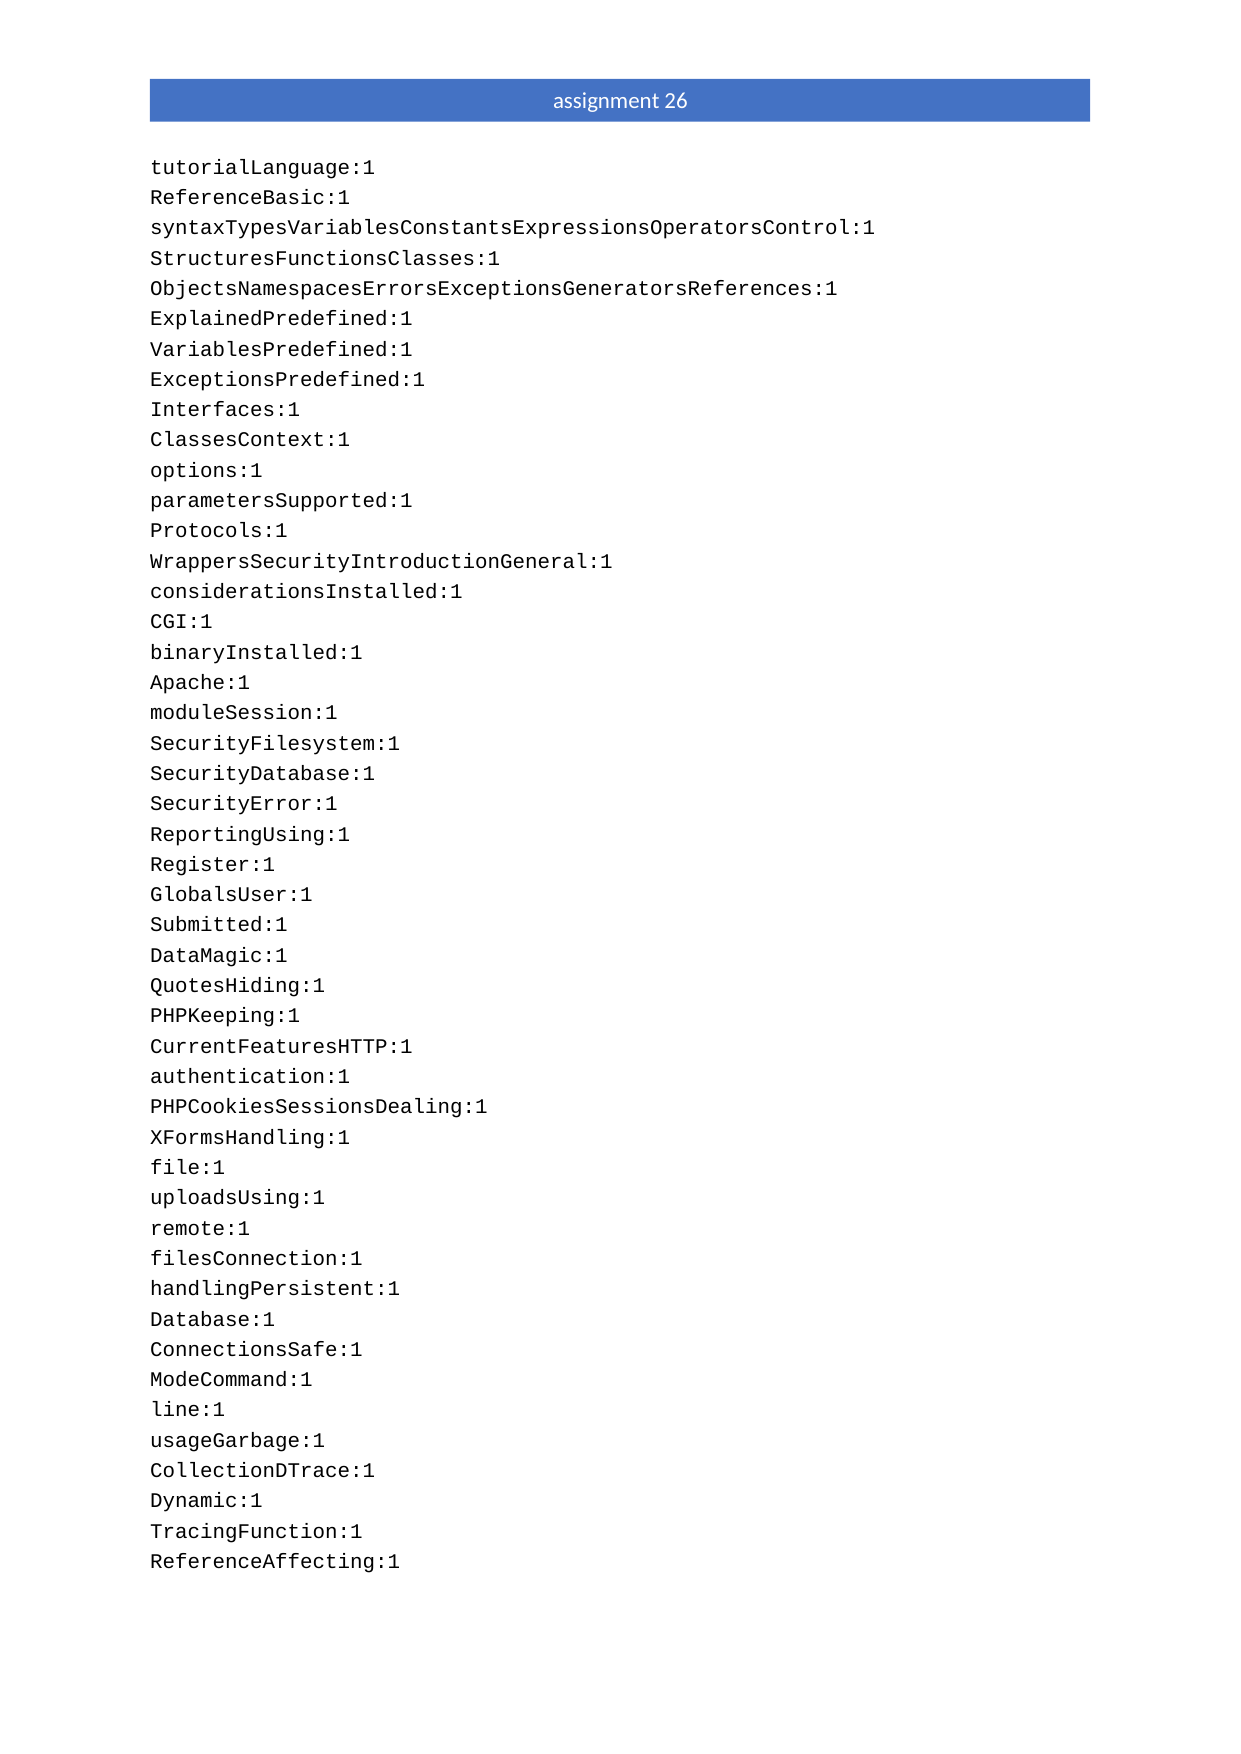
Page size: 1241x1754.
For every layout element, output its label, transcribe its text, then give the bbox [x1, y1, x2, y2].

text Dynamic:1 [150, 1484, 1090, 1514]
text PHPCookiesSessionsDealing:1 [150, 1090, 1090, 1120]
text CGI:1 [150, 605, 1090, 635]
text CurrentFeaturesHTTP:1 [150, 1029, 1090, 1059]
text ReportingUsing:1 [150, 817, 1090, 847]
text remote:1 [150, 1211, 1090, 1241]
text usageGarbage:1 [150, 1423, 1090, 1453]
text ModeCommand:1 [150, 1362, 1090, 1393]
text GlobalsUser:1 [150, 877, 1090, 908]
text QuotesHiding:1 [150, 968, 1090, 999]
text ExplainedPredefined:1 [150, 302, 1090, 332]
text SecurityDatabase:1 [150, 756, 1090, 787]
text SecurityFilesystem:1 [150, 726, 1090, 756]
text tutorialLanguage:1 [150, 150, 1090, 180]
text ExceptionsPredefined:1 [150, 362, 1090, 392]
text ReferenceAffecting:1 [150, 1544, 1090, 1575]
text Submitted:1 [150, 908, 1090, 938]
text ClassesContext:1 [150, 423, 1090, 453]
text Protocols:1 [150, 514, 1090, 544]
text syntaxTypesVariablesConstantsExpressionsOperatorsControl:1 [150, 211, 1090, 241]
text parametersSupported:1 [150, 483, 1090, 514]
text moduleSession:1 [150, 696, 1090, 726]
text Apache:1 [150, 665, 1090, 696]
text considerationsInstalled:1 [150, 574, 1090, 605]
text filesConnection:1 [150, 1241, 1090, 1272]
text ReferenceBasic:1 [150, 180, 1090, 211]
text StructuresFunctionsClasses:1 [150, 241, 1090, 271]
text file:1 [150, 1150, 1090, 1181]
text DataMagic:1 [150, 938, 1090, 968]
text handlingPersistent:1 [150, 1272, 1090, 1302]
text VariablesPredefined:1 [150, 332, 1090, 362]
text authentication:1 [150, 1059, 1090, 1090]
text uploadsUsing:1 [150, 1181, 1090, 1211]
text binaryInstalled:1 [150, 635, 1090, 665]
text options:1 [150, 453, 1090, 483]
text Register:1 [150, 847, 1090, 877]
text SecurityError:1 [150, 787, 1090, 817]
text CollectionDTrace:1 [150, 1453, 1090, 1484]
text Interfaces:1 [150, 392, 1090, 423]
text WrappersSecurityIntroductionGeneral:1 [150, 544, 1090, 574]
text line:1 [150, 1393, 1090, 1423]
text Database:1 [150, 1302, 1090, 1332]
text ConnectionsSafe:1 [150, 1332, 1090, 1362]
text TracingFunction:1 [150, 1514, 1090, 1544]
text XFormsHandling:1 [150, 1120, 1090, 1150]
text ObjectsNamespacesErrorsExceptionsGeneratorsReferences:1 [150, 271, 1090, 302]
text PHPKeeping:1 [150, 999, 1090, 1029]
